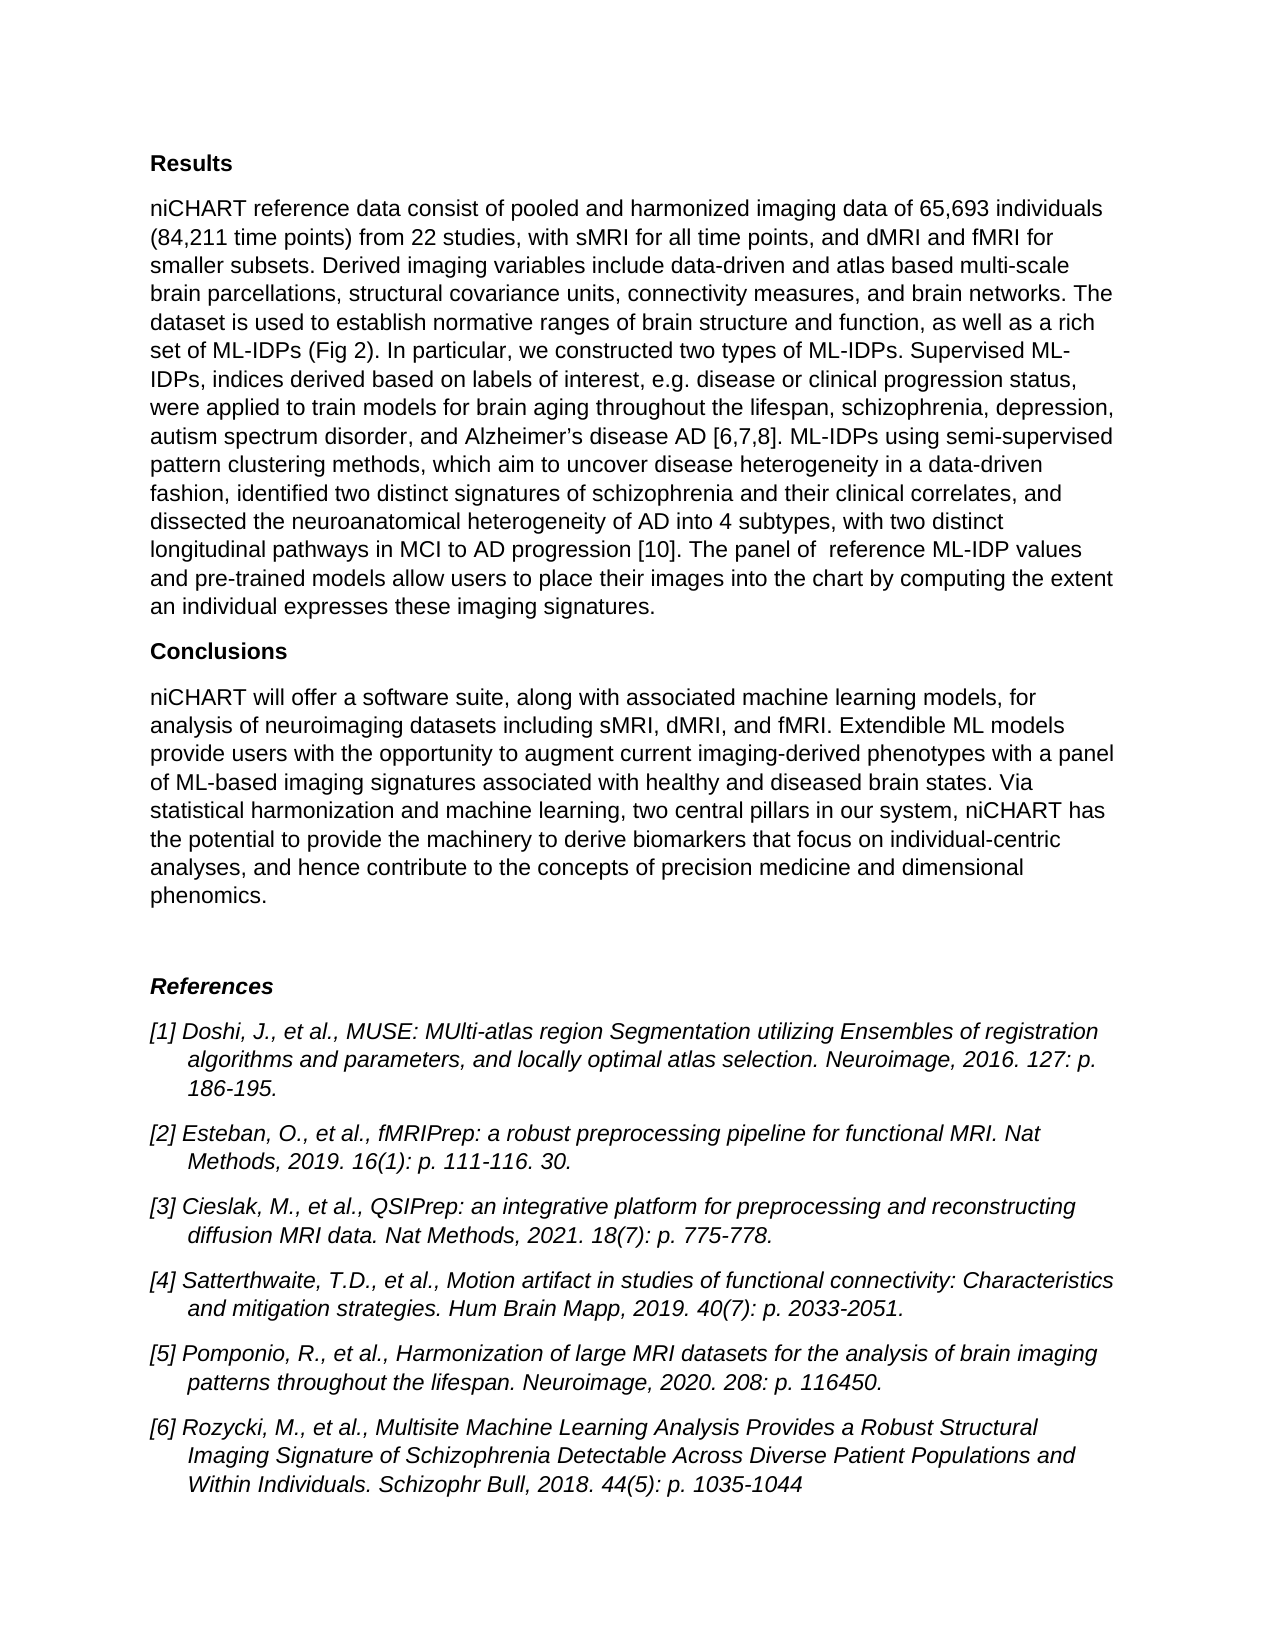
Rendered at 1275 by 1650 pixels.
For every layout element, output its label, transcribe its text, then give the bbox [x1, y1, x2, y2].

text Conclusions [150, 638, 1125, 665]
text [4] Satterthwaite, T.D., et al., Motion artifact in studies of functional connectivity: Characteristics and mitigation strategies. Hum Brain Mapp, 2019. 40(7): p. 2033-2051. [150, 1267, 1125, 1322]
text [2] Esteban, O., et al., fMRIPrep: a robust preprocessing pipeline for functional MRI. Nat Methods, 2019. 16(1): p. 111-116. 30. [150, 1120, 1125, 1174]
text niCHART will offer a software suite, along with associated machine learning models, for analysis of neuroimaging datasets including sMRI, dMRI, and fMRI. Extendible ML models provide users with the opportunity to augment current imaging-derived phenotypes with a panel of ML-based imaging signatures associated with healthy and diseased brain states. Via statistical harmonization and machine learning, two central pillars in our system, niCHART has the potential to provide the machinery to derive biomarkers that focus on individual-centric analyses, and hence contribute to the concepts of precision medicine and dimensional phenomics. [150, 683, 1125, 909]
text niCHART reference data consist of pooled and harmonized imaging data of 65,693 individuals (84,211 time points) from 22 studies, with sMRI for all time points, and dMRI and fMRI for smaller subsets. Derived imaging variables include data-driven and atlas based multi-scale brain parcellations, structural covariance units, connectivity measures, and brain networks. The dataset is used to establish normative ranges of brain structure and function, as well as a rich set of ML-IDPs (Fig 2). In particular, we constructed two types of ML-IDPs. Supervised ML-IDPs, indices derived based on labels of interest, e.g. disease or clinical progression status, were applied to train models for brain aging throughout the lifespan, schizophrenia, depression, autism spectrum disorder, and Alzheimer’s disease AD [6,7,8]. ML-IDPs using semi-supervised pattern clustering methods, which aim to uncover disease heterogeneity in a data-driven fashion, identified two distinct signatures of schizophrenia and their clinical correlates, and dissected the neuroanatomical heterogeneity of AD into 4 subtypes, with two distinct longitudinal pathways in MCI to AD progression [10]. The panel of reference ML-IDP values and pre-trained models allow users to place their images into the chart by computing the extent an individual expresses these imaging signatures. [150, 195, 1125, 619]
text [3] Cieslak, M., et al., QSIPrep: an integrative platform for preprocessing and reconstructing diffusion MRI data. Nat Methods, 2021. 18(7): p. 775-778. [150, 1193, 1125, 1248]
text Results [150, 150, 1125, 176]
text [5] Pomponio, R., et al., Harmonization of large MRI datasets for the analysis of brain imaging patterns throughout the lifespan. Neuroimage, 2020. 208: p. 116450. [150, 1340, 1125, 1395]
text [1] Doshi, J., et al., MUSE: MUlti-atlas region Segmentation utilizing Ensembles of registration algorithms and parameters, and locally optimal atlas selection. Neuroimage, 2016. 127: p. 186-195. [150, 1018, 1125, 1101]
text References [150, 973, 1125, 999]
text [6] Rozycki, M., et al., Multisite Machine Learning Analysis Provides a Robust Structural Imaging Signature of Schizophrenia Detectable Across Diverse Patient Populations and Within Individuals. Schizophr Bull, 2018. 44(5): p. 1035-1044 [150, 1414, 1125, 1497]
